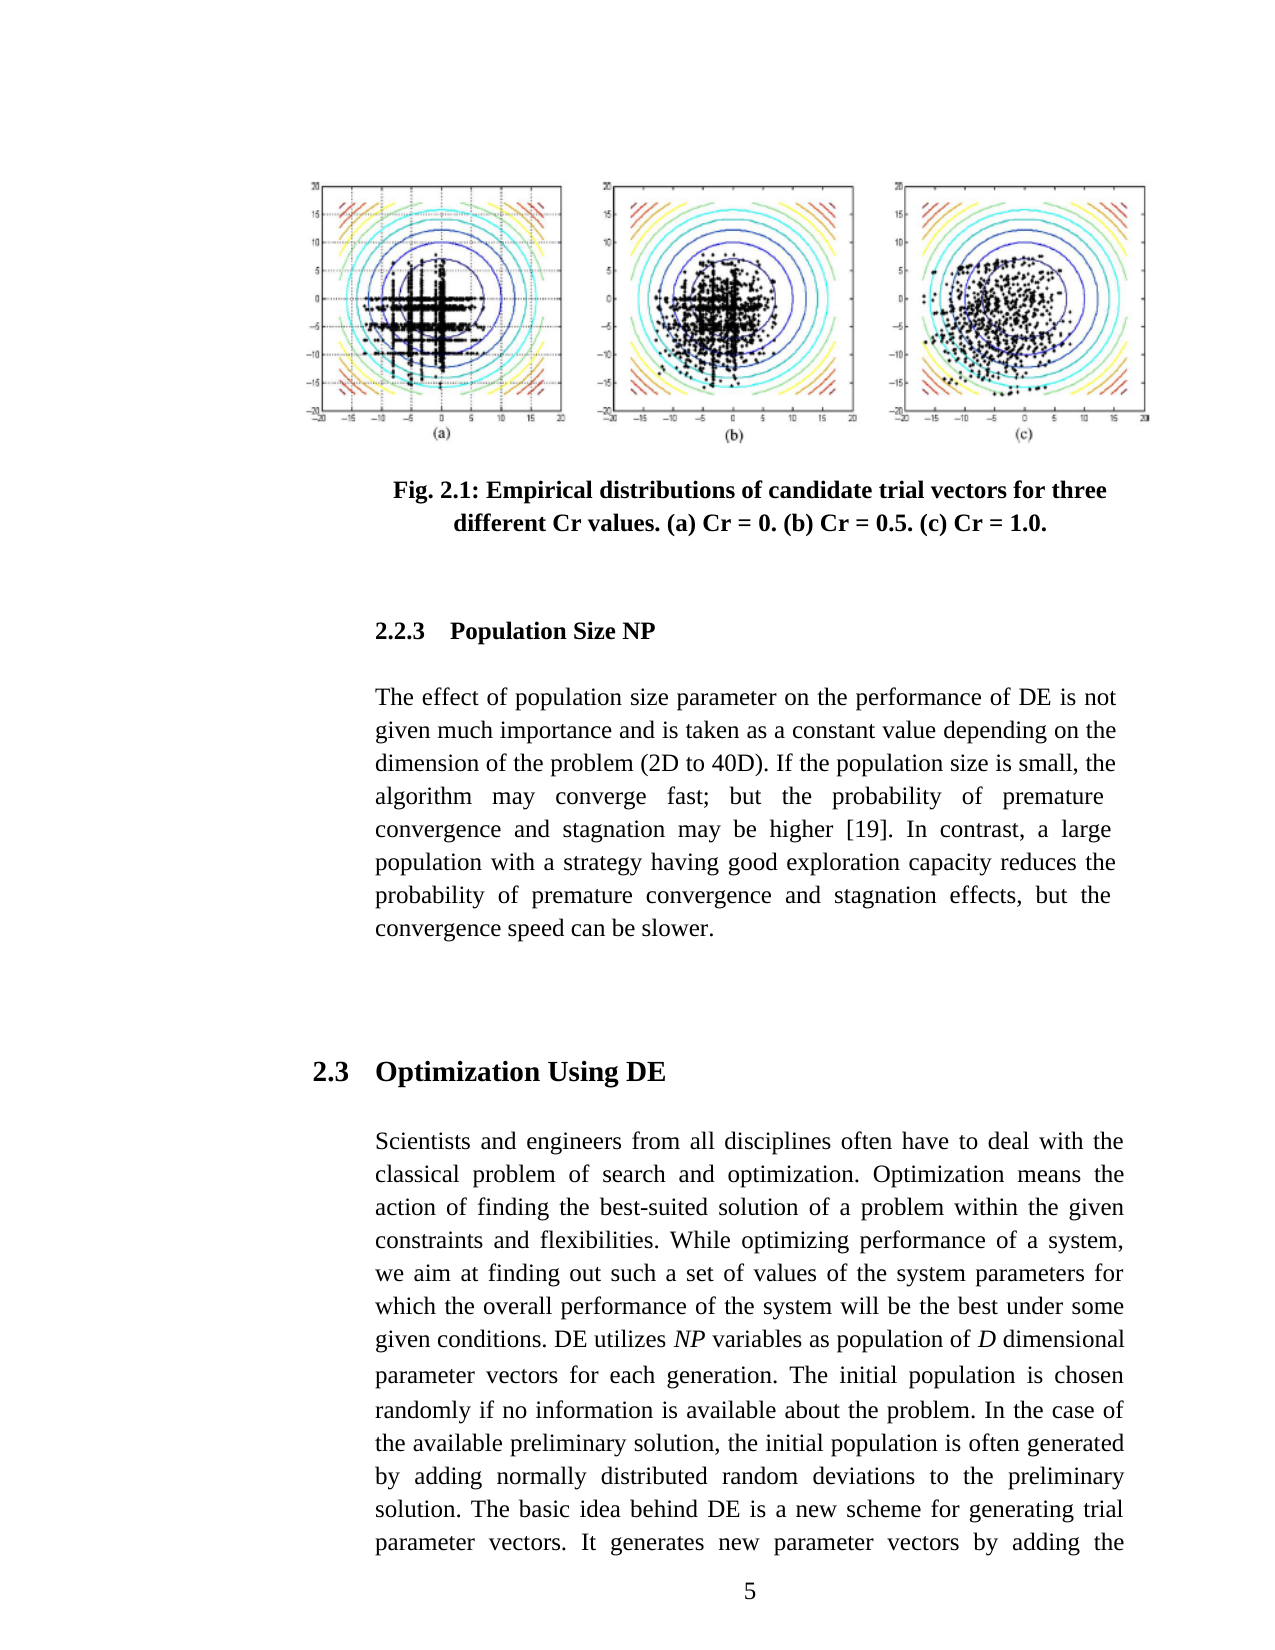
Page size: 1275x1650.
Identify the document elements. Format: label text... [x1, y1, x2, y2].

subtitle 2.2.3 Population Size NP [375, 616, 1125, 645]
subtitle 2.3 Optimization Using DE [312, 1054, 1125, 1088]
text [300, 1126, 1125, 1556]
subtitle Fig. 2.1: Empirical distributions of candidate trial vectors for three different Cr values. (a) Cr = 0. (b) Cr = 0.5. (c) Cr = 1.0. [375, 476, 1125, 537]
picture [300, 177, 1166, 451]
text The effect of population size parameter on the performance of DE is not given much importance and is taken as a constant value depending on the dimension of the problem (2D to 40D). If the population size is small, the algorithm may converge fast; but the probability of premature convergence and stagnation may be higher [19]. In contrast, a large population with a strategy having good exploration capacity reduces the probability of premature convergence and stagnation effects, but the convergence speed can be slower. [312, 682, 1125, 942]
